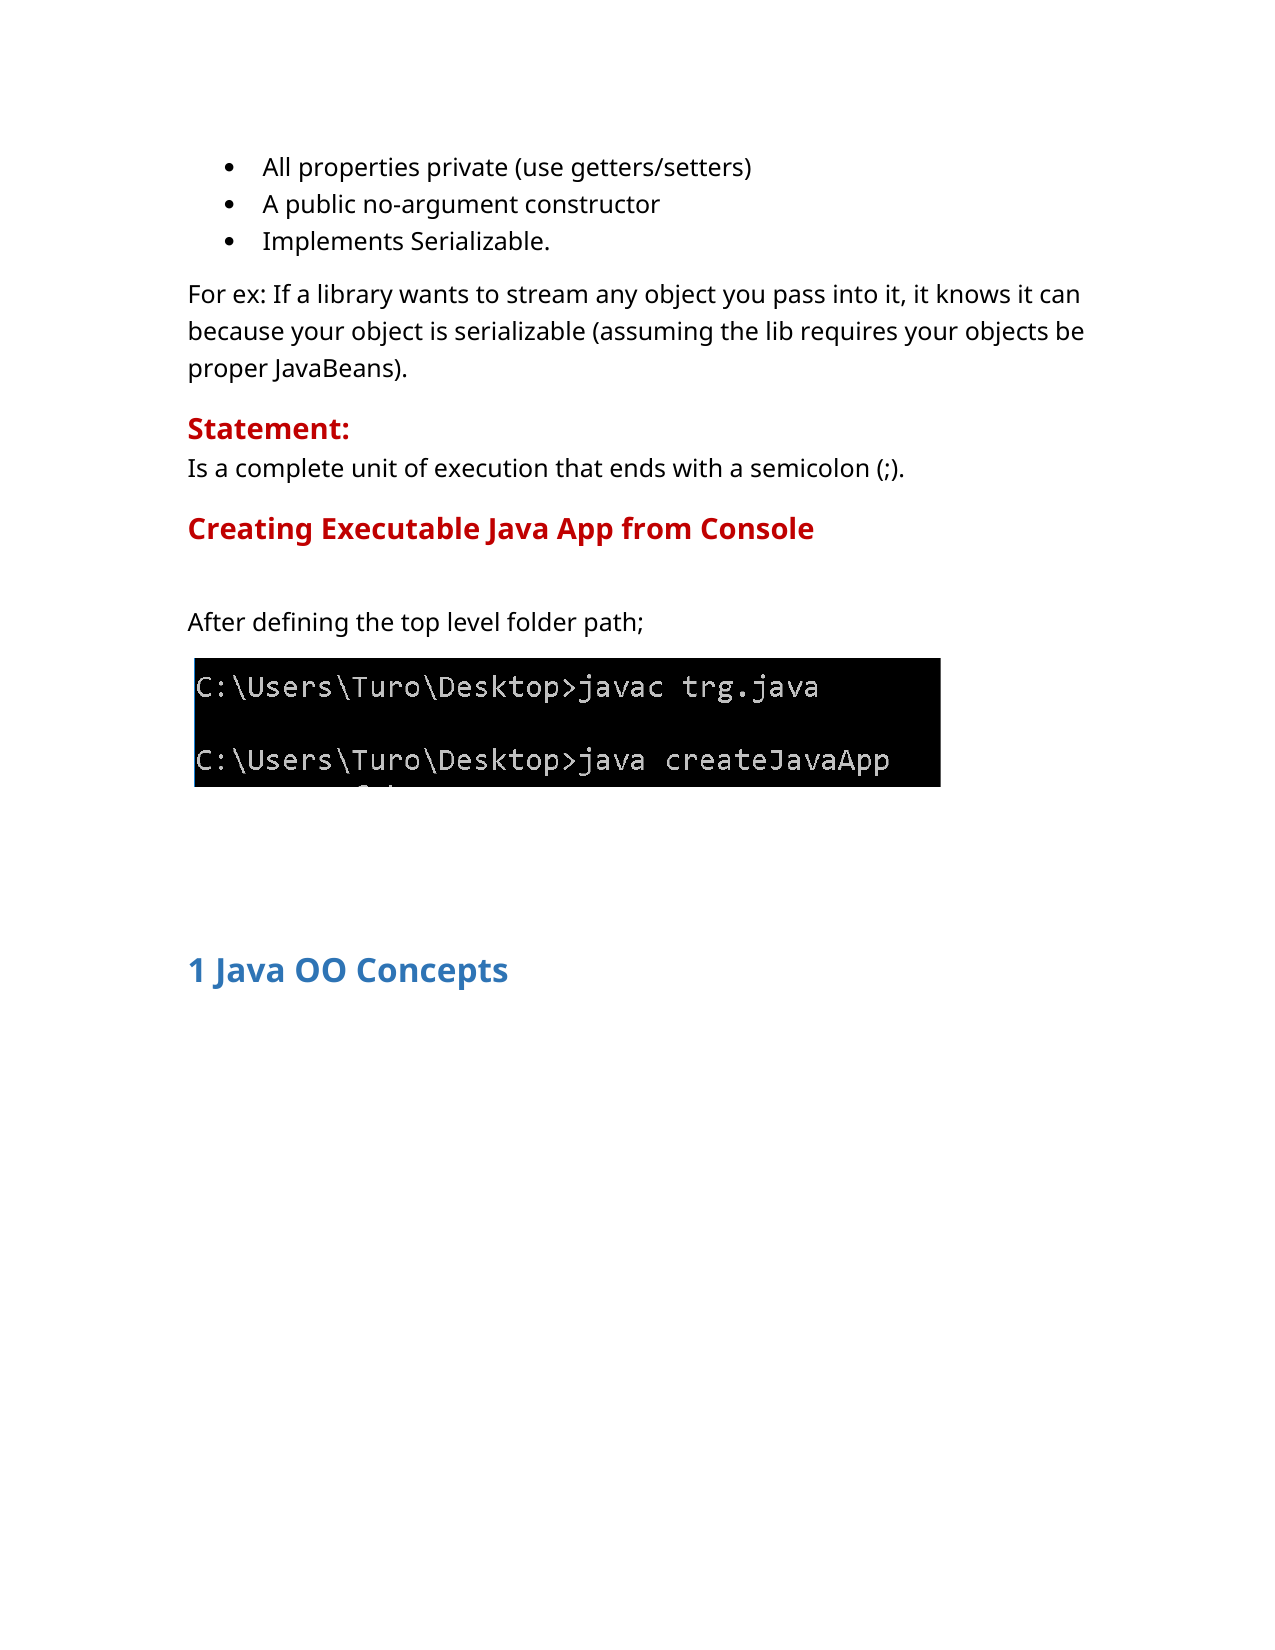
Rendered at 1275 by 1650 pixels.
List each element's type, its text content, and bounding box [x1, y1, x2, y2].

list Implements Serializable. [225, 223, 1087, 258]
list A public no-argument constructor [225, 187, 1087, 221]
subtitle 1 Java OO Concepts [187, 946, 1087, 992]
subtitle Statement: [187, 408, 1087, 448]
text For ex: If a library wants to stream any object you pass into it, it knows it can because your object is serializable (assuming the lib requires your objects be proper JavaBeans). [187, 277, 1087, 384]
text After defining the top level folder path; [187, 605, 1087, 639]
text Is a complete unit of execution that ends with a semicolon (;). [187, 451, 1087, 485]
picture [187, 658, 941, 787]
list All properties private (use getters/setters) [225, 150, 1087, 184]
subtitle Creating Executable Java App from Console [187, 508, 1087, 548]
